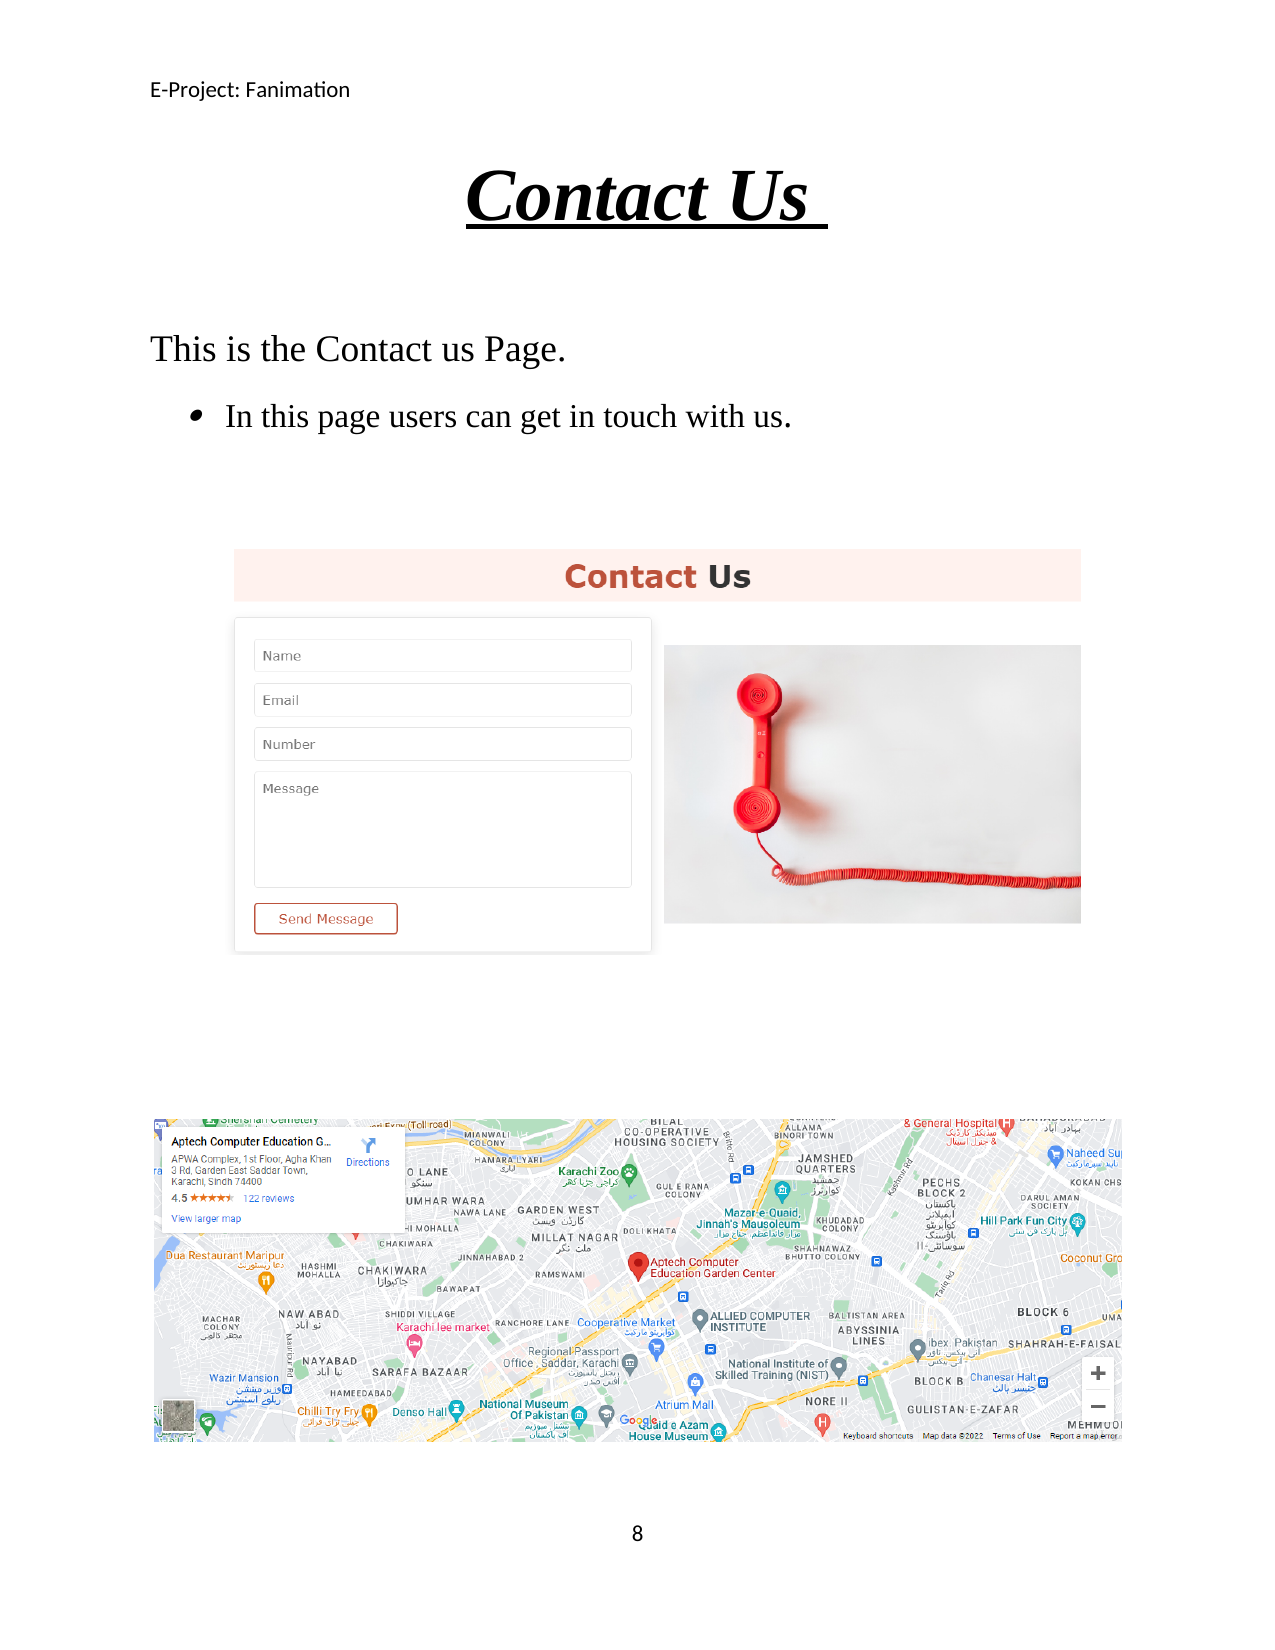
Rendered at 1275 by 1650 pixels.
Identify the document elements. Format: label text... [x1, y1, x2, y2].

text This is the Contact us Page. [150, 326, 1125, 369]
picture [225, 543, 1094, 955]
text Contact Us [150, 150, 1125, 236]
picture [150, 1116, 1125, 1447]
list In this page users can get in touch with us. [187, 392, 1125, 438]
